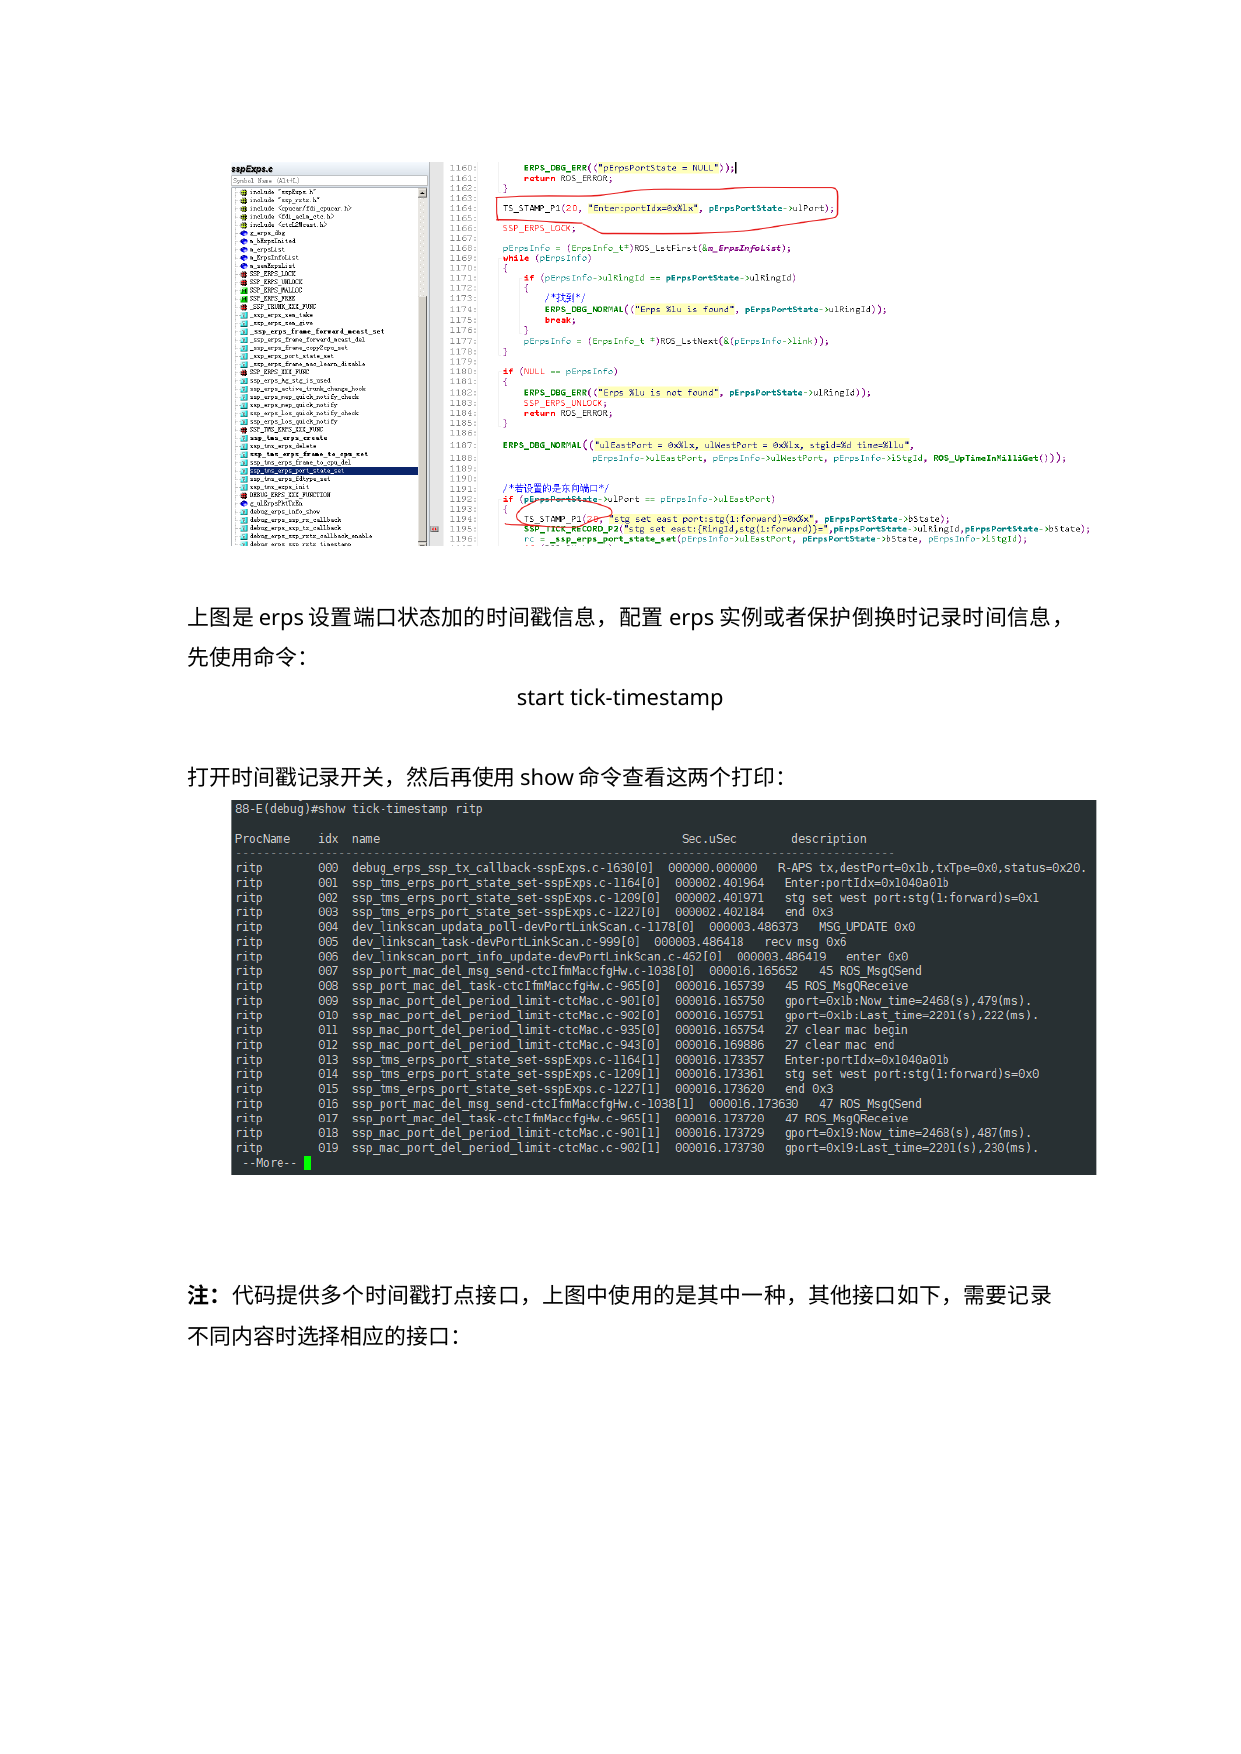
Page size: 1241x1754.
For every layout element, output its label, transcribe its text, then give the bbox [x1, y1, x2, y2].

picture [231, 162, 1097, 546]
text start tick-timestamp [187, 680, 1053, 713]
text 上图是erps设置端口状态加的时间戳信息，配置erps实例或者保护倒换时记录时间信息，先使用命令： [187, 599, 1053, 672]
picture [231, 800, 1097, 1175]
text 注：代码提供多个时间戳打点接口，上图中使用的是其中一种，其他接口如下，需要记录不同内容时选择相应的接口： [187, 1278, 1053, 1351]
text 打开时间戳记录开关，然后再使用show命令查看这两个打印： [187, 760, 1053, 793]
